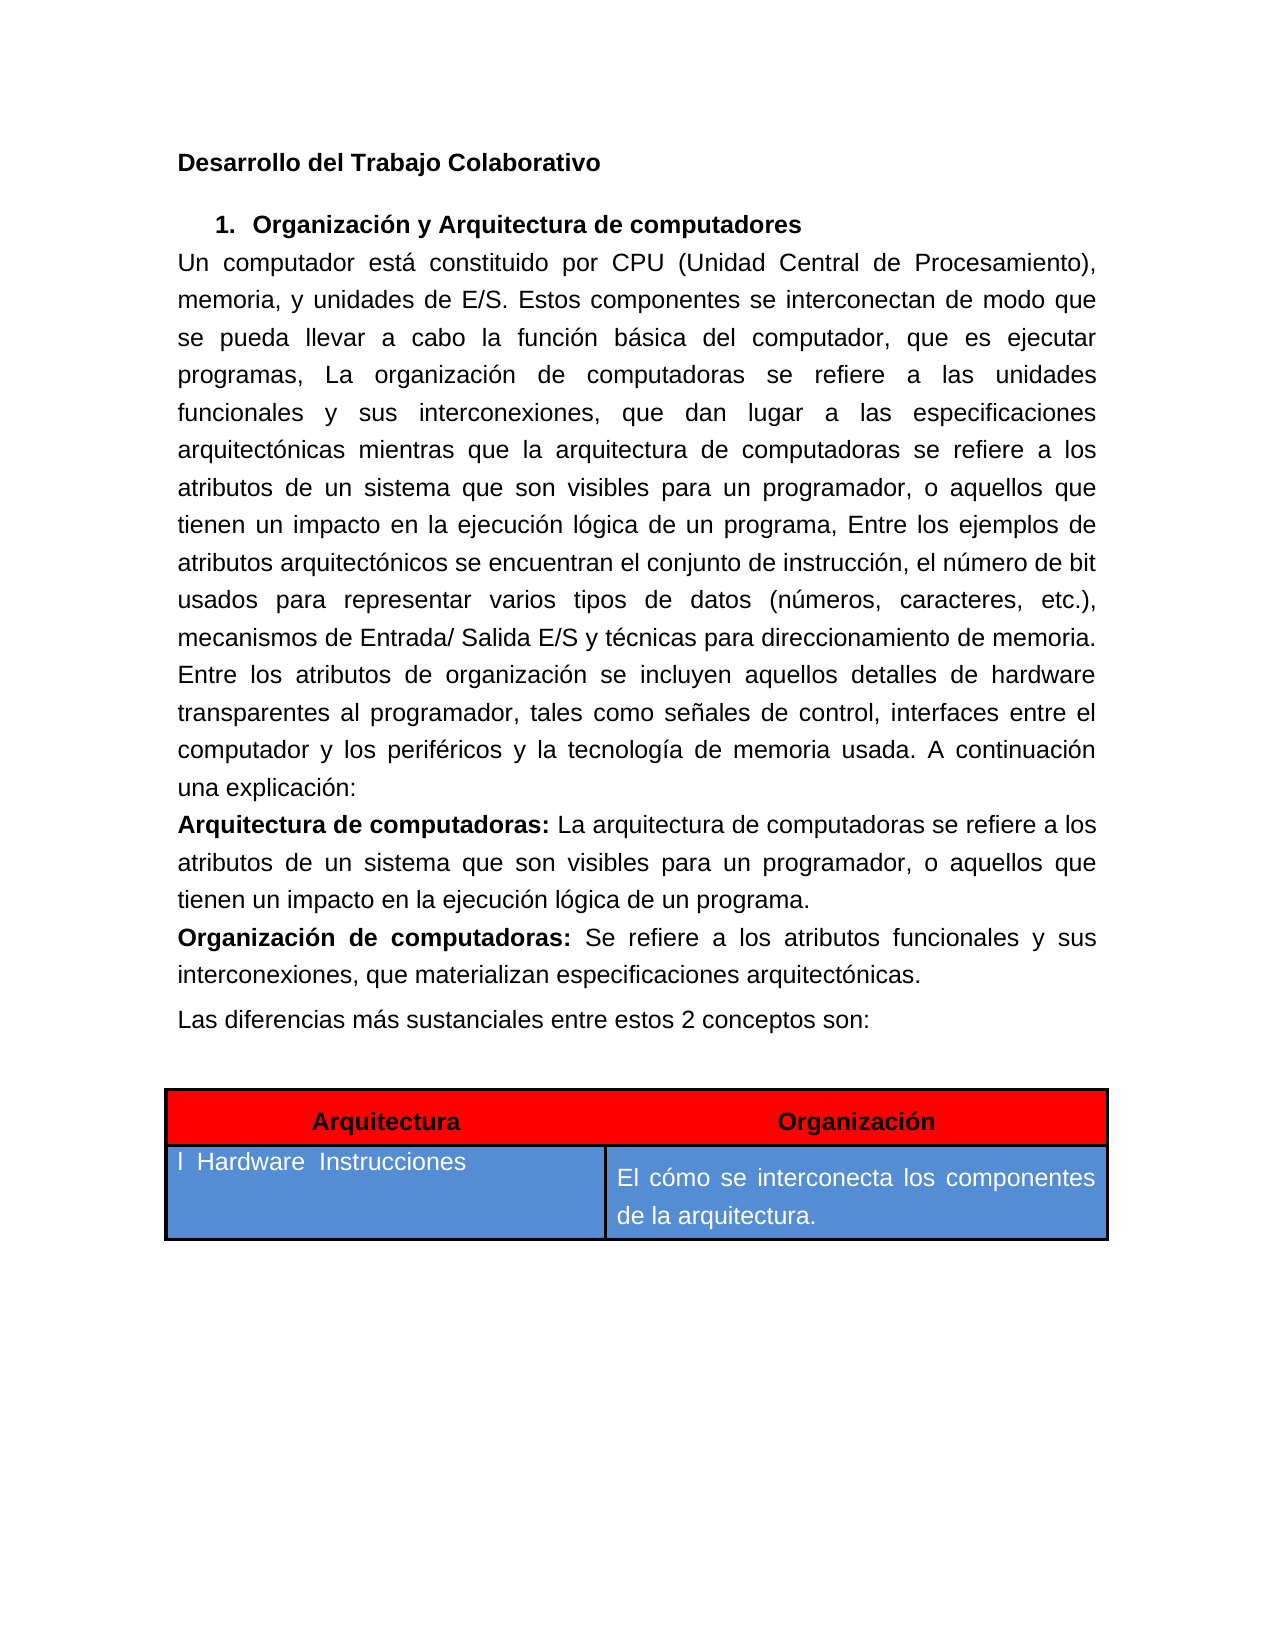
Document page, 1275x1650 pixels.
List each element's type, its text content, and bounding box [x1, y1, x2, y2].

text Las diferencias más sustanciales entre estos 2 conceptos son: [177, 997, 1098, 1034]
table_cell l Hardware Instrucciones [168, 1147, 604, 1237]
text Arquitectura de computadoras: La arquitectura de computadoras se refiere a los atributos de un sistema que son visibles para un programador, o aquellos que tienen un impacto en la ejecución lógica de un programa. [177, 801, 1098, 914]
table_cell El cómo se interconecta los componentes de la arquitectura. [607, 1147, 1106, 1237]
table_header Arquitectura [168, 1091, 605, 1144]
text Organización de computadoras: Se refiere a los atributos funcionales y sus interconexiones, que materializan especificaciones arquitectónicas. [177, 914, 1098, 989]
table_header Organización [605, 1091, 1106, 1144]
list Organización y Arquitectura de computadores [215, 201, 1098, 239]
text Desarrollo del Trabajo Colaborativo [177, 148, 1098, 176]
text Un computador está constituido por CPU (Unidad Central de Procesamiento), memoria, y unidades de E/S. Estos componentes se interconectan de modo que se pueda llevar a cabo la función básica del computador, que es ejecutar programas, La organización de computadoras se refiere a las unidades funcionales y sus interconexiones, que dan lugar a las especificaciones arquitectónicas mientras que la arquitectura de computadoras se refiere a los atributos de un sistema que son visibles para un programador, o aquellos que tienen un impacto en la ejecución lógica de un programa, Entre los ejemplos de atributos arquitectónicos se encuentran el conjunto de instrucción, el número de bit usados para representar varios tipos de datos (números, caracteres, etc.), mecanismos de Entrada/ Salida E/S y técnicas para direccionamiento de memoria. Entre los atributos de organización se incluyen aquellos detalles de hardware transparentes al programador, tales como señales de control, interfaces entre el computador y los periféricos y la tecnología de memoria usada. A continuación una explicación: [177, 239, 1098, 801]
